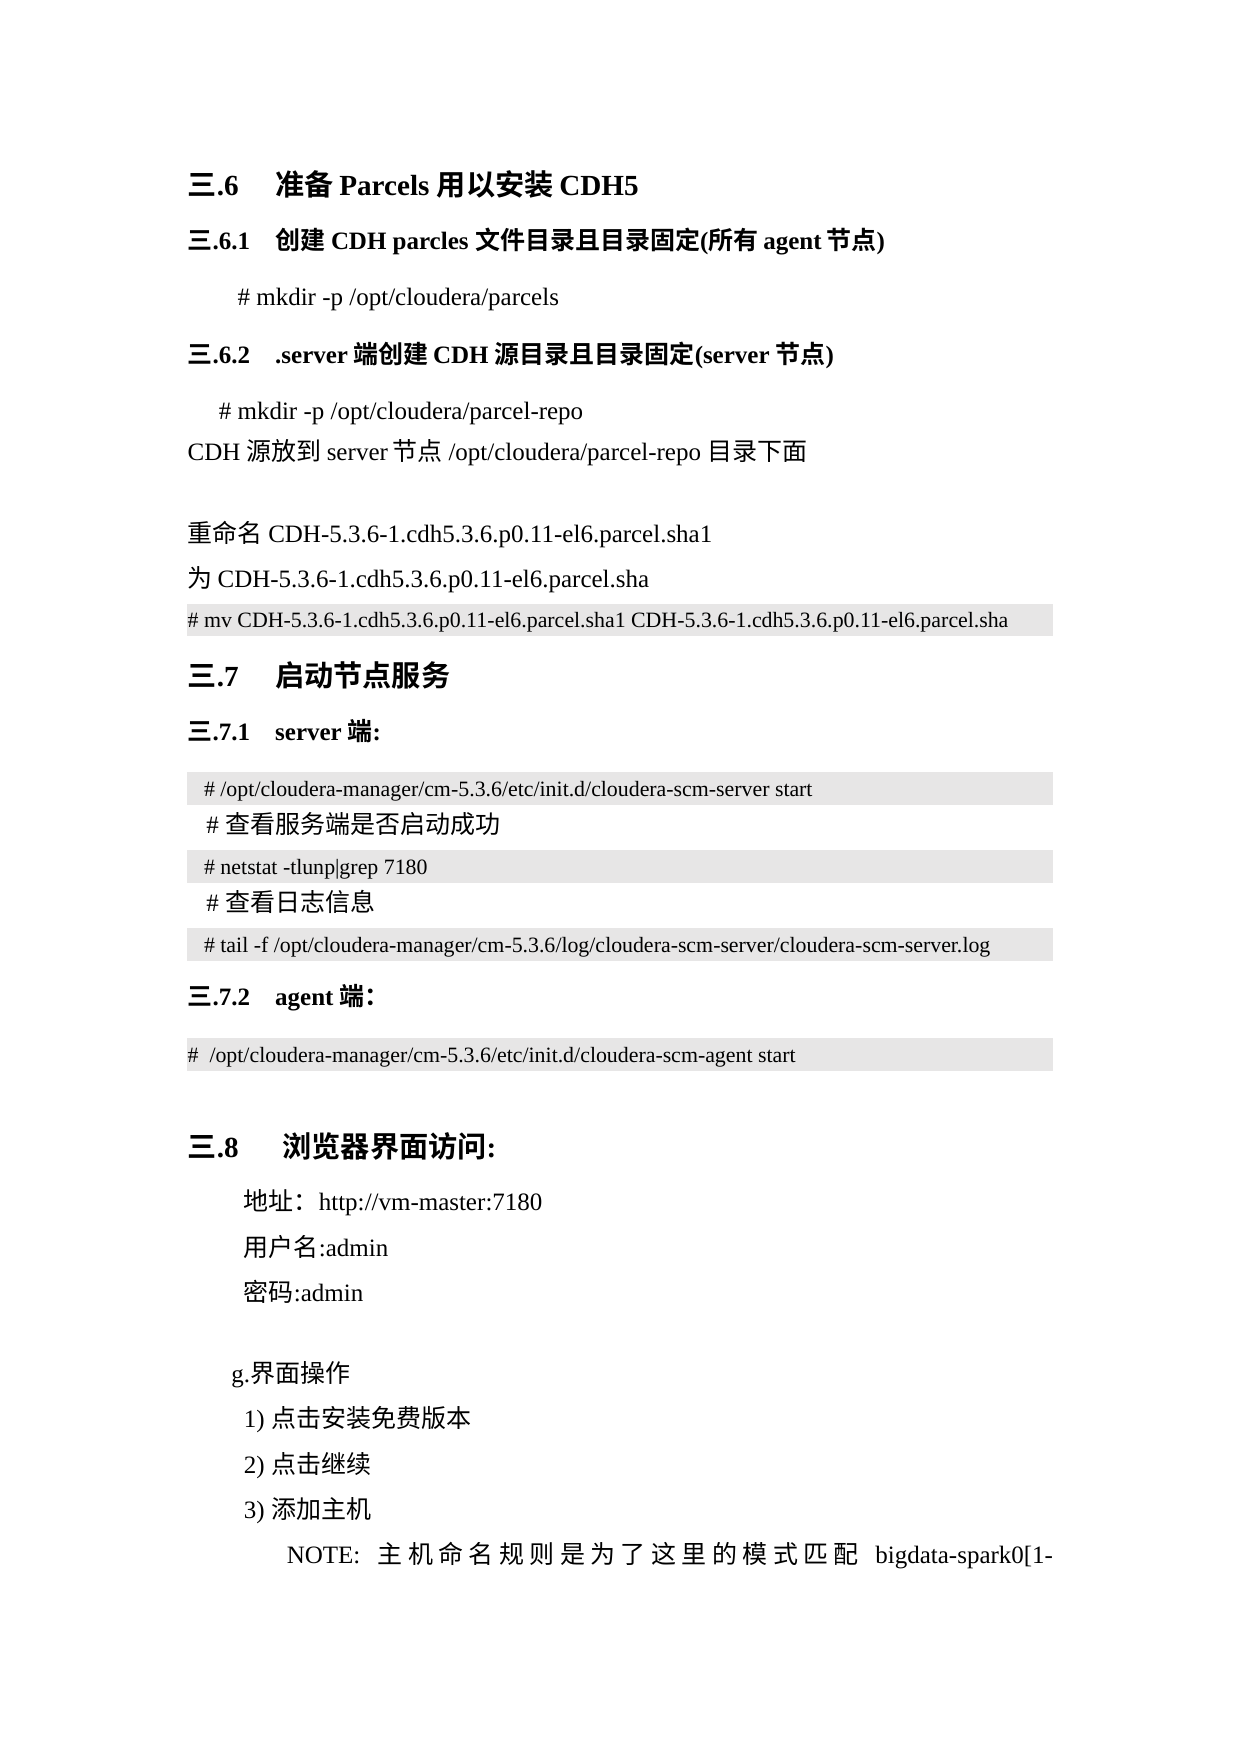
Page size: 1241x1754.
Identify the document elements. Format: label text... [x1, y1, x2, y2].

text # mkdir -p /opt/cloudera/parcel-repo [187, 396, 1053, 424]
text 用户名:admin [187, 1227, 1053, 1263]
subtitle .server端创建CDH 源目录且目录固定(server 节点) [187, 334, 1053, 371]
text CDH 源放到server节点 /opt/cloudera/parcel-repo 目录下面 [187, 432, 1053, 468]
text 2) 点击继续 [187, 1444, 1053, 1480]
text # 查看日志信息 [187, 883, 1053, 919]
subtitle 准备Parcels 用以安装CDH5 [187, 162, 1053, 204]
text 1) 点击安装免费版本 [187, 1399, 1053, 1435]
subtitle server 端: [187, 711, 1053, 747]
text 重命名 CDH-5.3.6-1.cdh5.3.6.p0.11-el6.parcel.sha1 [187, 513, 1053, 549]
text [187, 1535, 1053, 1571]
text 地址：http://vm-master:7180 [187, 1182, 1053, 1218]
text # mv CDH-5.3.6-1.cdh5.3.6.p0.11-el6.parcel.sha1 CDH-5.3.6-1.cdh5.3.6.p0.11-el6.parcel.sha [187, 604, 1053, 636]
text # /opt/cloudera-manager/cm-5.3.6/etc/init.d/cloudera-scm-server start [187, 772, 1053, 805]
text 为CDH-5.3.6-1.cdh5.3.6.p0.11-el6.parcel.sha [187, 558, 1053, 594]
subtitle agent 端： [187, 977, 1053, 1013]
text g.界面操作 [187, 1353, 1053, 1390]
text # /opt/cloudera-manager/cm-5.3.6/etc/init.d/cloudera-scm-agent start [187, 1038, 1053, 1071]
subtitle 创建 CDH parcles 文件目录且目录固定(所有agent节点) [187, 221, 1053, 257]
text # netstat -tlunp|grep 7180 [187, 850, 1053, 883]
text # mkdir -p /opt/cloudera/parcels [187, 282, 1053, 311]
text # 查看服务端是否启动成功 [187, 805, 1053, 841]
text 3) 添加主机 [187, 1489, 1053, 1526]
subtitle 启动节点服务 [187, 652, 1053, 695]
text 密码:admin [187, 1272, 1053, 1308]
subtitle 浏览器界面访问: [187, 1123, 1053, 1165]
text # tail -f /opt/cloudera-manager/cm-5.3.6/log/cloudera-scm-server/cloudera-scm-server.log [187, 928, 1053, 961]
